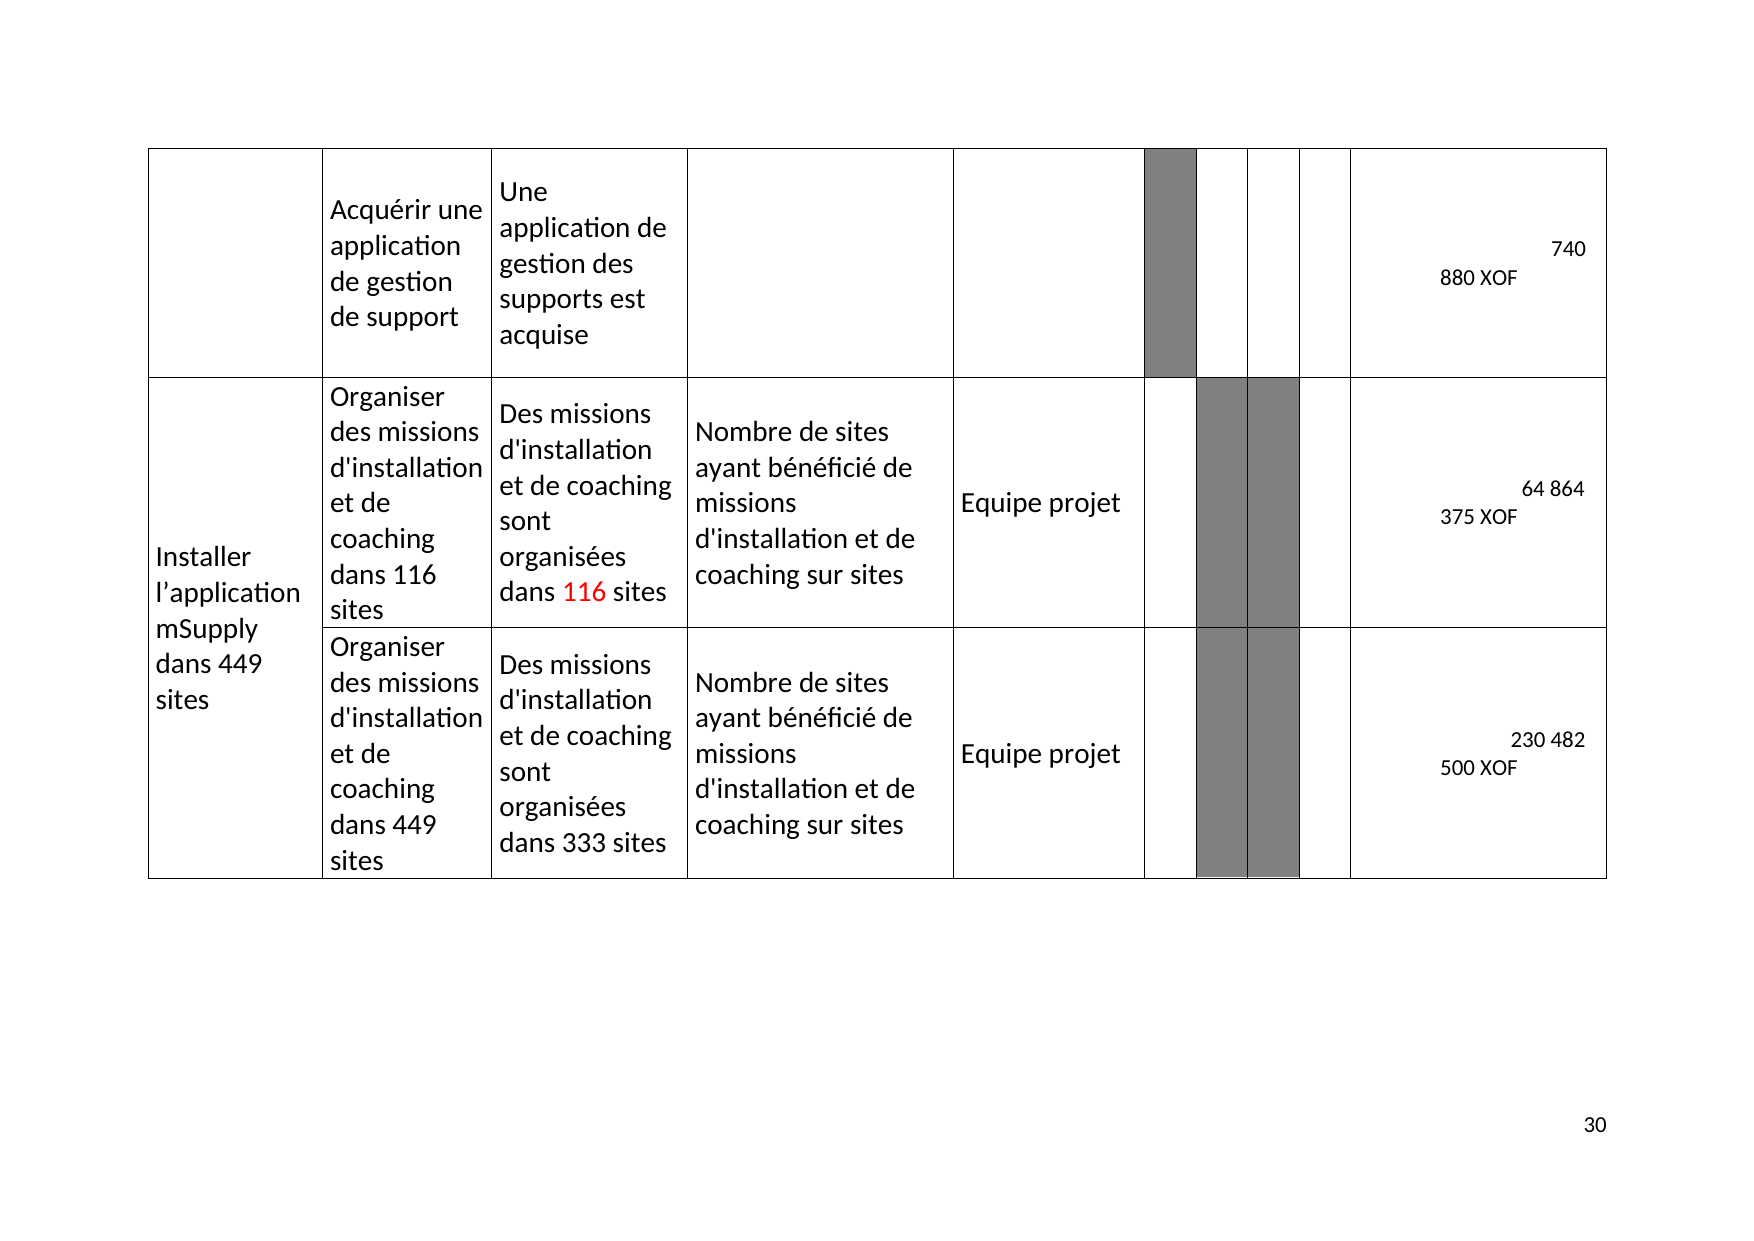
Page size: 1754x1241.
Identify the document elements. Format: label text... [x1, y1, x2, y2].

table_cell [1145, 628, 1196, 877]
table_cell [1145, 149, 1196, 377]
table_cell Des missions d'installation et de coaching sont organisées dans 333 sites [492, 628, 687, 877]
table_cell [1300, 378, 1350, 627]
table_cell [1248, 628, 1299, 877]
table_cell [1248, 149, 1299, 377]
table_cell Nombre de sites ayant bénéficié de missions d'installation et de coaching sur sites [688, 628, 953, 877]
table_cell [1197, 378, 1247, 627]
table_cell [1197, 628, 1247, 877]
table_cell [1300, 628, 1350, 877]
table_cell [1300, 149, 1350, 377]
table_cell Acquérir une application de gestion de support [323, 149, 491, 377]
table_cell [688, 149, 953, 377]
table_cell Nombre de sites ayant bénéficié de missions d'installation et de coaching sur sites [688, 378, 953, 627]
table_cell Equipe projet [954, 378, 1144, 627]
table_cell 740 880 XOF [1351, 149, 1606, 377]
table_cell [1197, 149, 1247, 377]
table_cell Une application de gestion des supports est acquise [492, 149, 687, 377]
table_cell Organiser des missions d'installation et de coaching dans 449 sites [323, 628, 491, 877]
table_cell Installer l’application mSupply dans 449 sites [149, 378, 322, 877]
table_cell [1145, 378, 1196, 627]
table_cell Organiser des missions d'installation et de coaching dans 116 sites [323, 378, 491, 627]
table_cell Des missions d'installation et de coaching sont organisées dans 116 sites [492, 378, 687, 627]
table_cell Equipe projet [954, 628, 1144, 877]
table_cell 230 482 500 XOF [1351, 628, 1606, 877]
table_cell [954, 149, 1144, 377]
table_cell 64 864 375 XOF [1351, 378, 1606, 627]
table_cell [1248, 378, 1299, 627]
